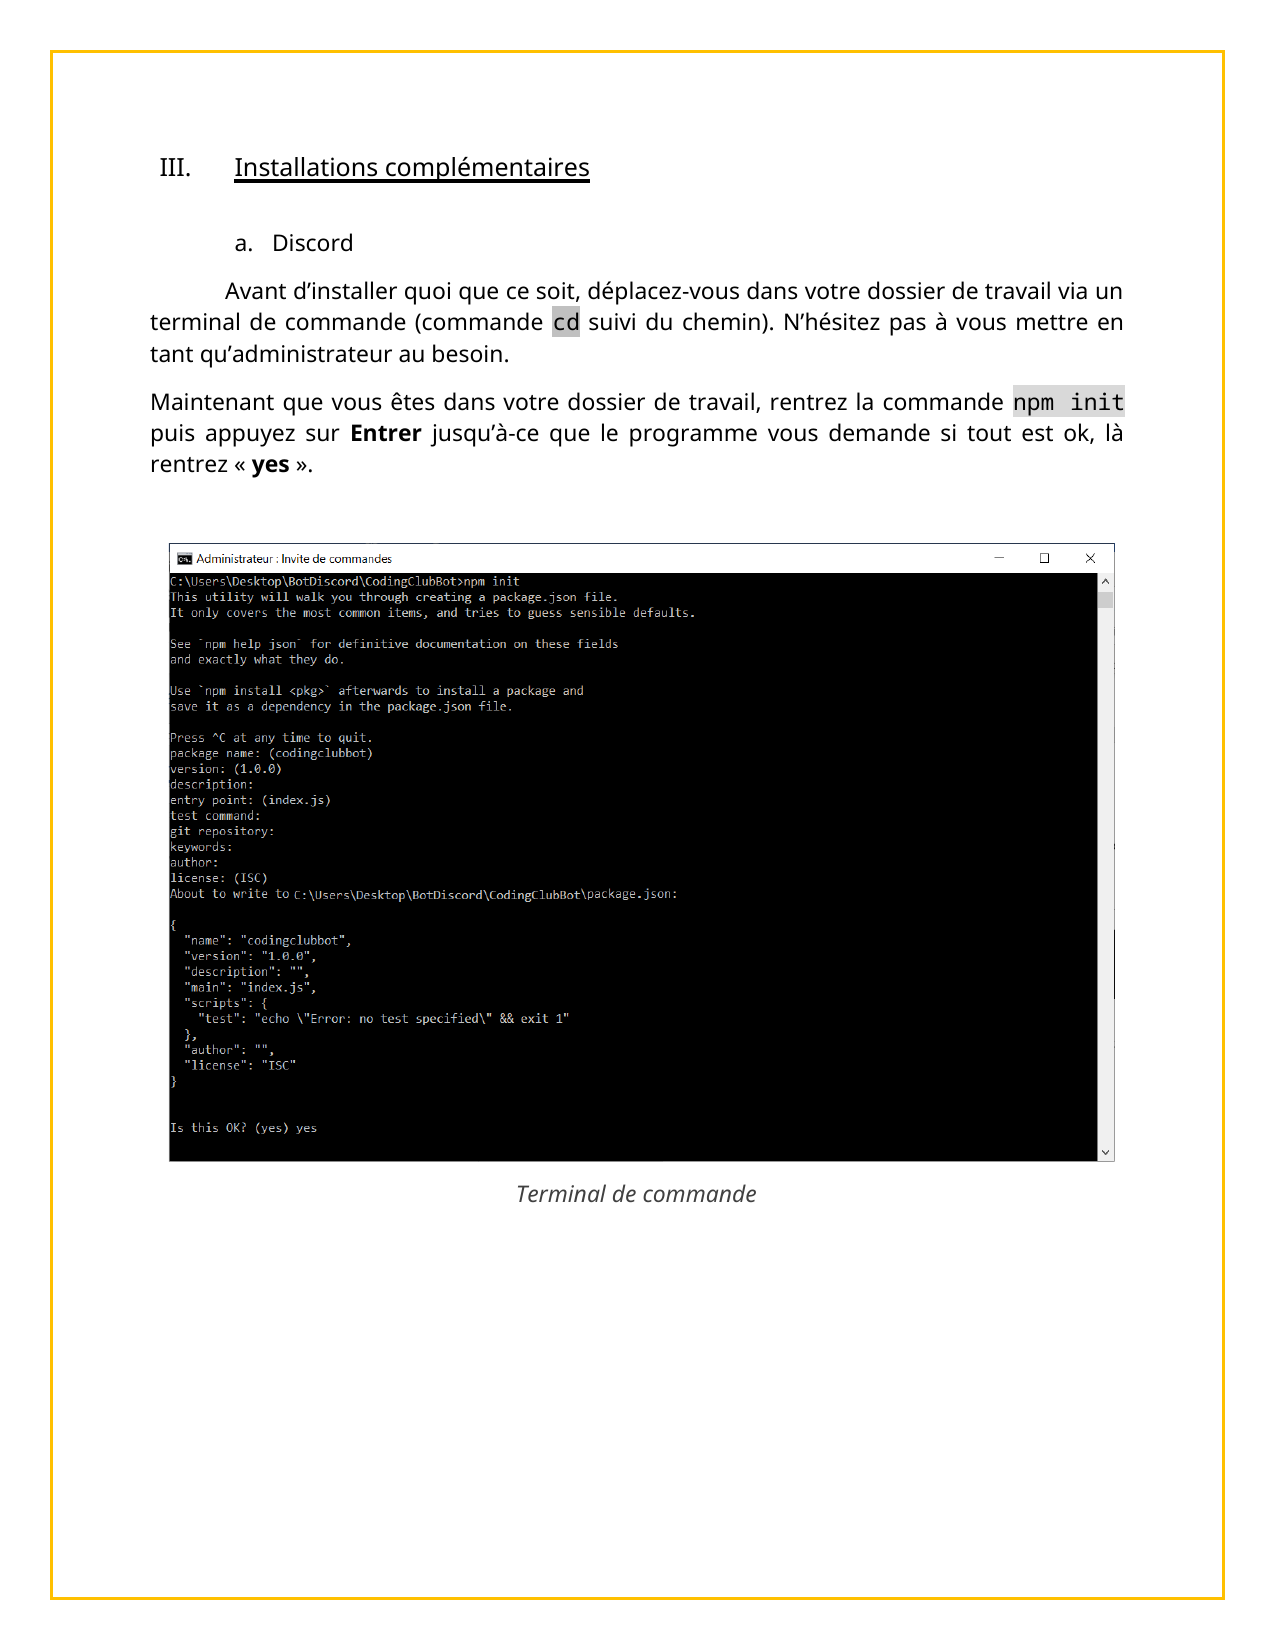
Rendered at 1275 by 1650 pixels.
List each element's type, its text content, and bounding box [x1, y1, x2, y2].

text Avant d’installer quoi que ce soit, déplacez-vous dans votre dossier de travail via un terminal de commande (commande cd suivi du chemin). N’hésitez pas à vous mettre en tant qu’administrateur au besoin. [150, 275, 1125, 369]
text Terminal de commande [150, 1178, 1125, 1210]
text Maintenant que vous êtes dans votre dossier de travail, rentrez la commande npm init puis appuyez sur Entrer jusqu’à-ce que le programme vous demande si tout est ok, là rentrez « yes ». [150, 385, 1125, 479]
title Installations complémentaires [159, 150, 1125, 184]
text Discord [234, 227, 1125, 258]
